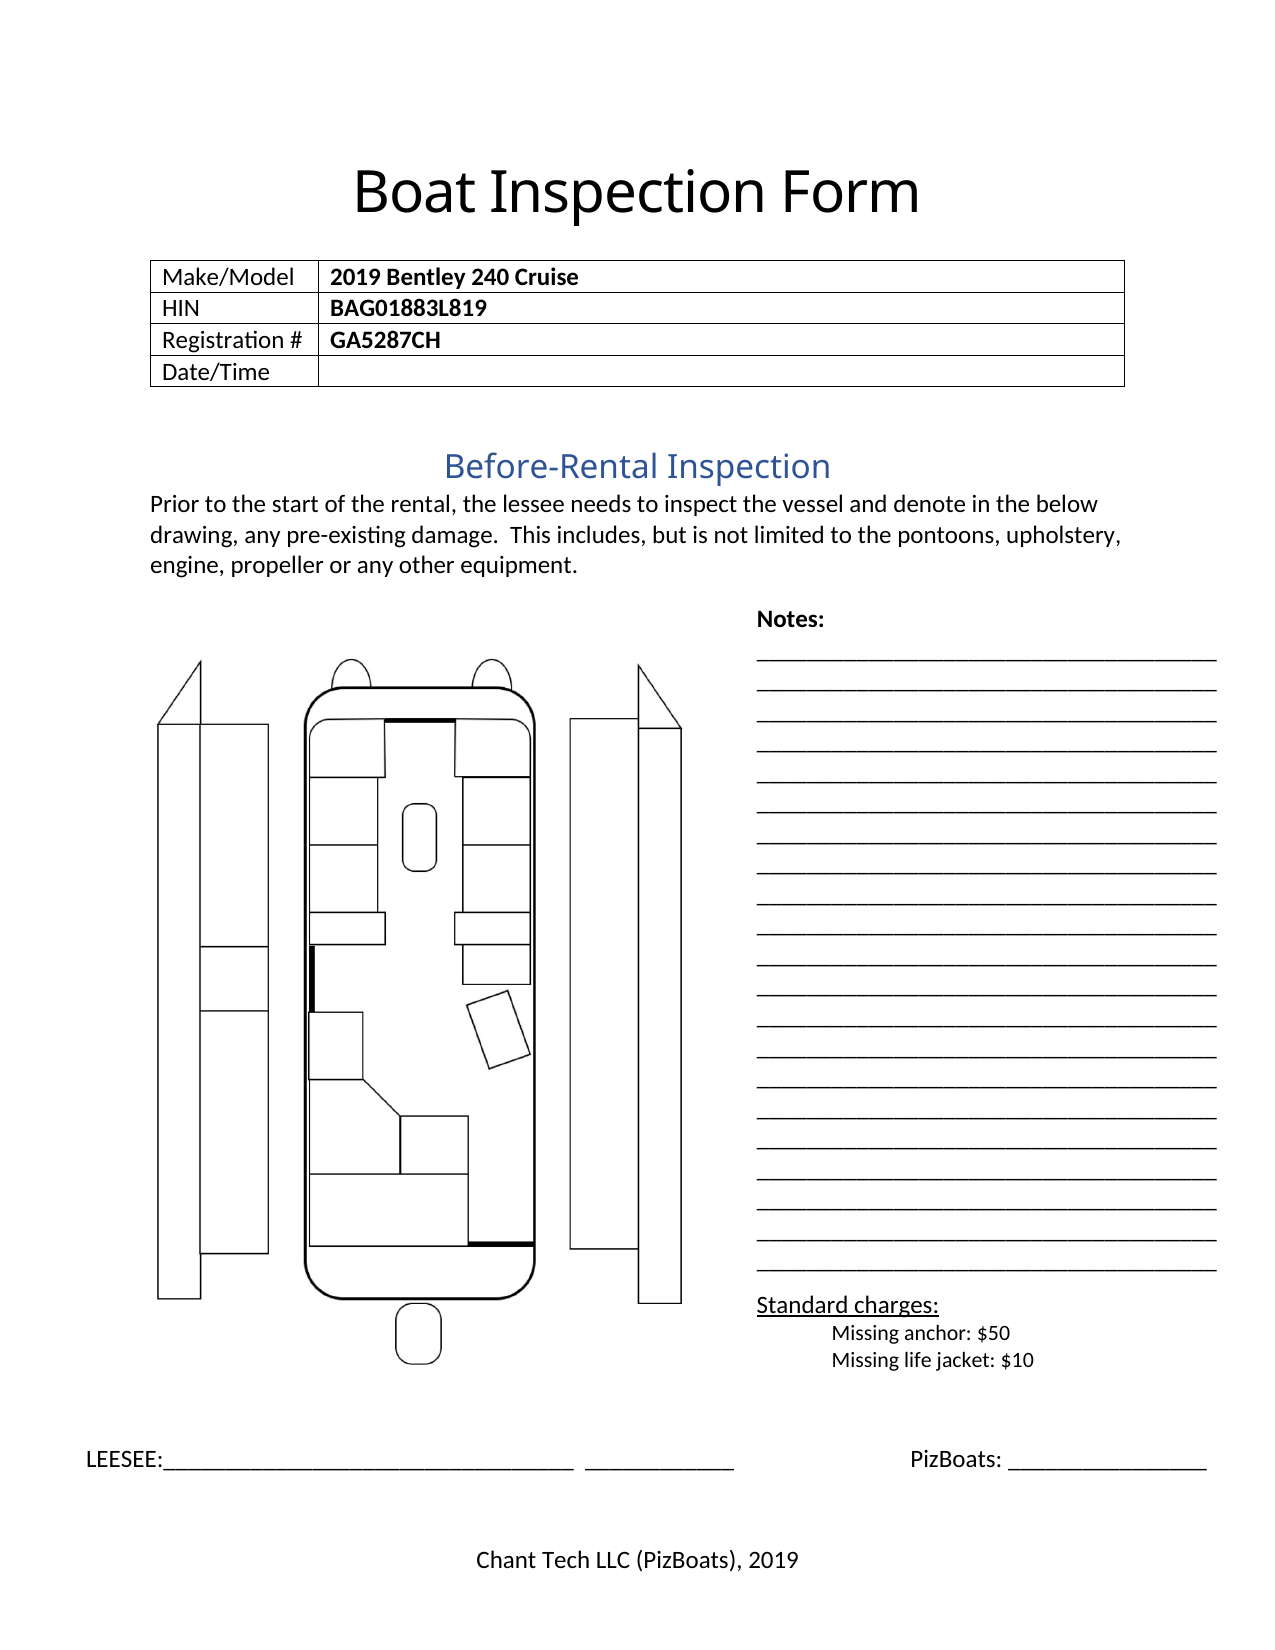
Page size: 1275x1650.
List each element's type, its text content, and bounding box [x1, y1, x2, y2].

table_cell HIN [151, 293, 318, 323]
table_cell GA5287CH [319, 324, 1124, 355]
table_cell Registration # [151, 324, 318, 355]
table_header Make/Model [151, 261, 318, 292]
title Boat Inspection Form [150, 150, 1125, 229]
table_header LEESEE:_________________________________ ____________ [75, 1443, 881, 1473]
text Prior to the start of the rental, the lessee needs to inspect the vessel and denote in the below drawing, any pre-existing damage. This includes, but is not limited to the pontoons, upholstery, engine, propeller or any other equipment. [150, 488, 1125, 580]
table_header PizBoats: ________________ [881, 1443, 1218, 1473]
table_header 2019 Bentley 240 Cruise [319, 261, 1124, 292]
table_cell Date/Time [151, 356, 318, 386]
table_cell [319, 356, 1124, 386]
picture [151, 645, 689, 1381]
table_cell BAG01883L819 [319, 293, 1124, 323]
subtitle Before-Rental Inspection [150, 443, 1125, 488]
